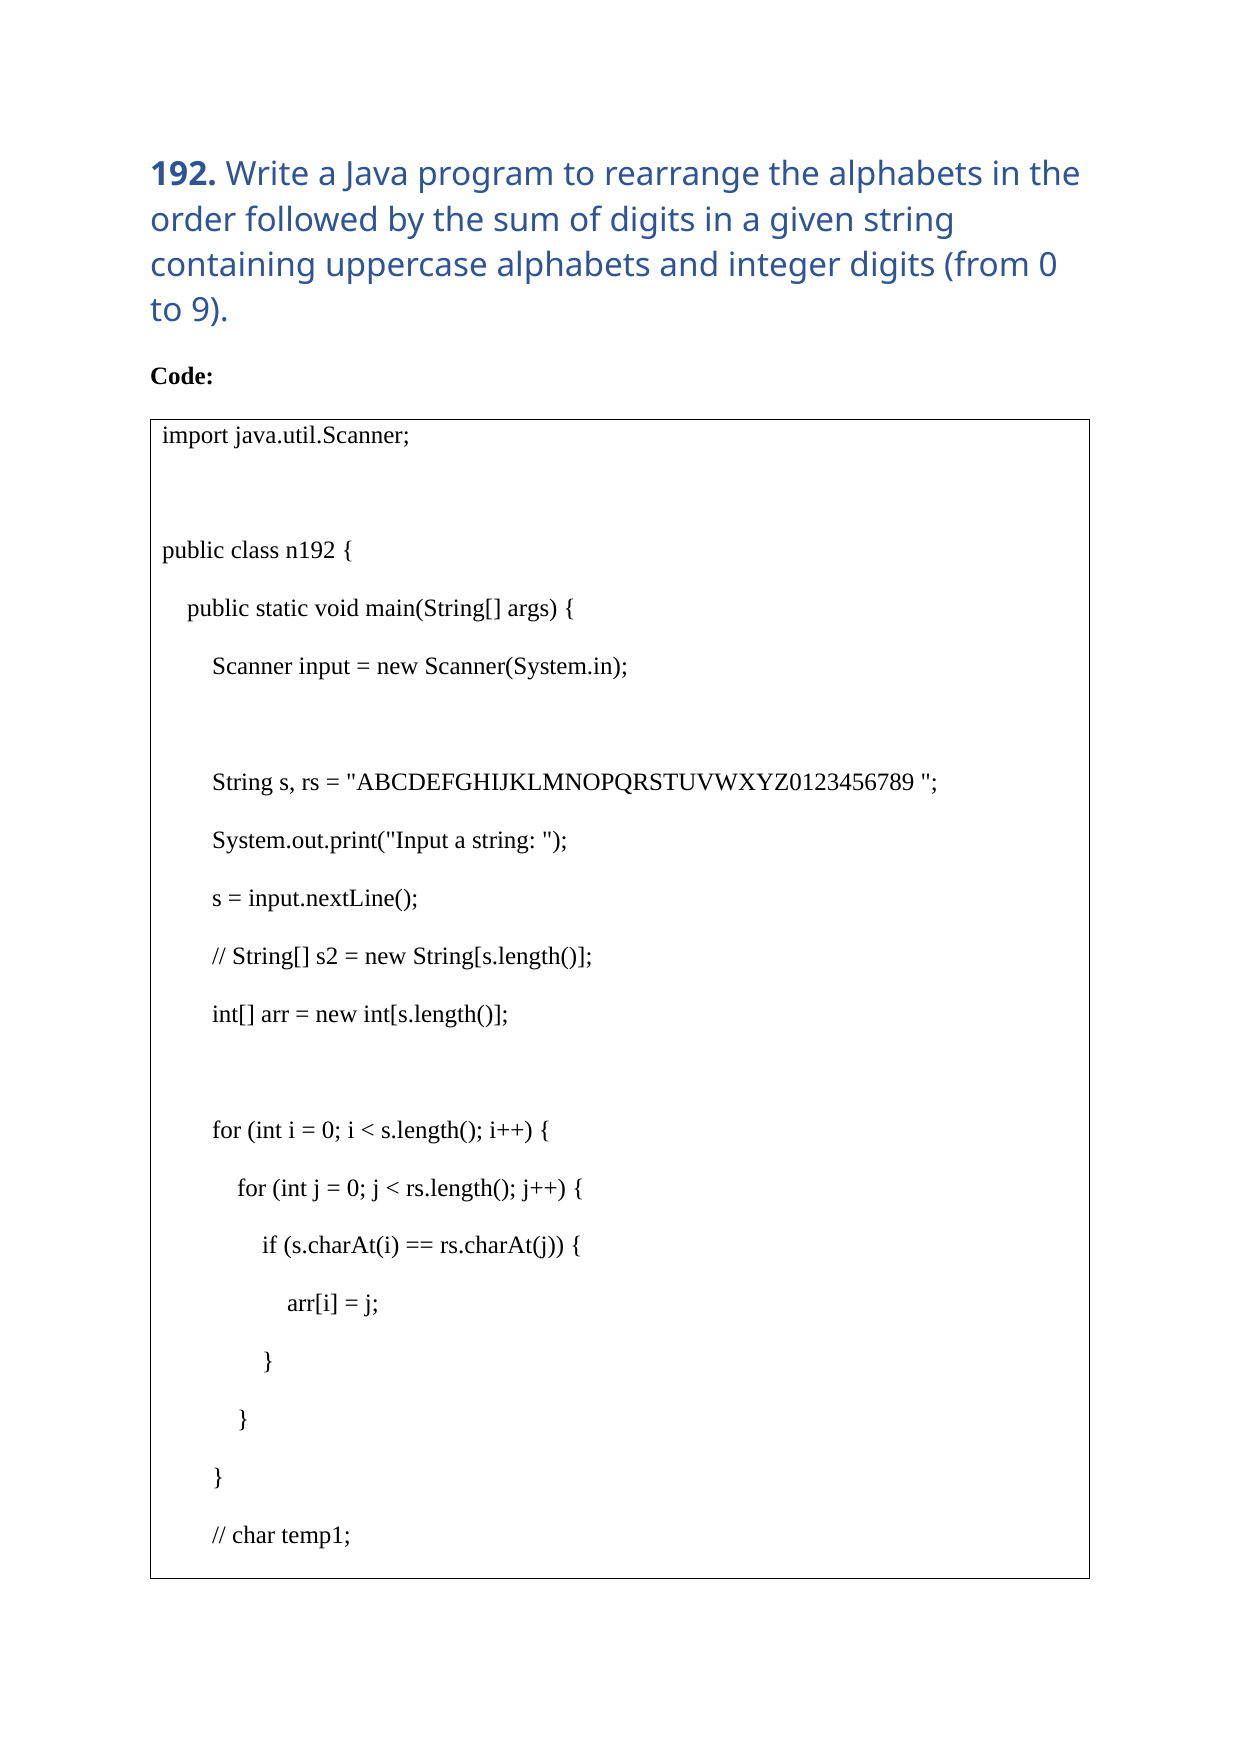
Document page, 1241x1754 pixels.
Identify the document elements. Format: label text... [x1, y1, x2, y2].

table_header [151, 420, 1089, 1578]
text Code: [150, 361, 1090, 389]
subtitle 192. Write a Java program to rearrange the alphabets in the order followed by the sum of digits in a given string containing uppercase alphabets and integer digits (from 0 to 9). [150, 150, 1090, 332]
